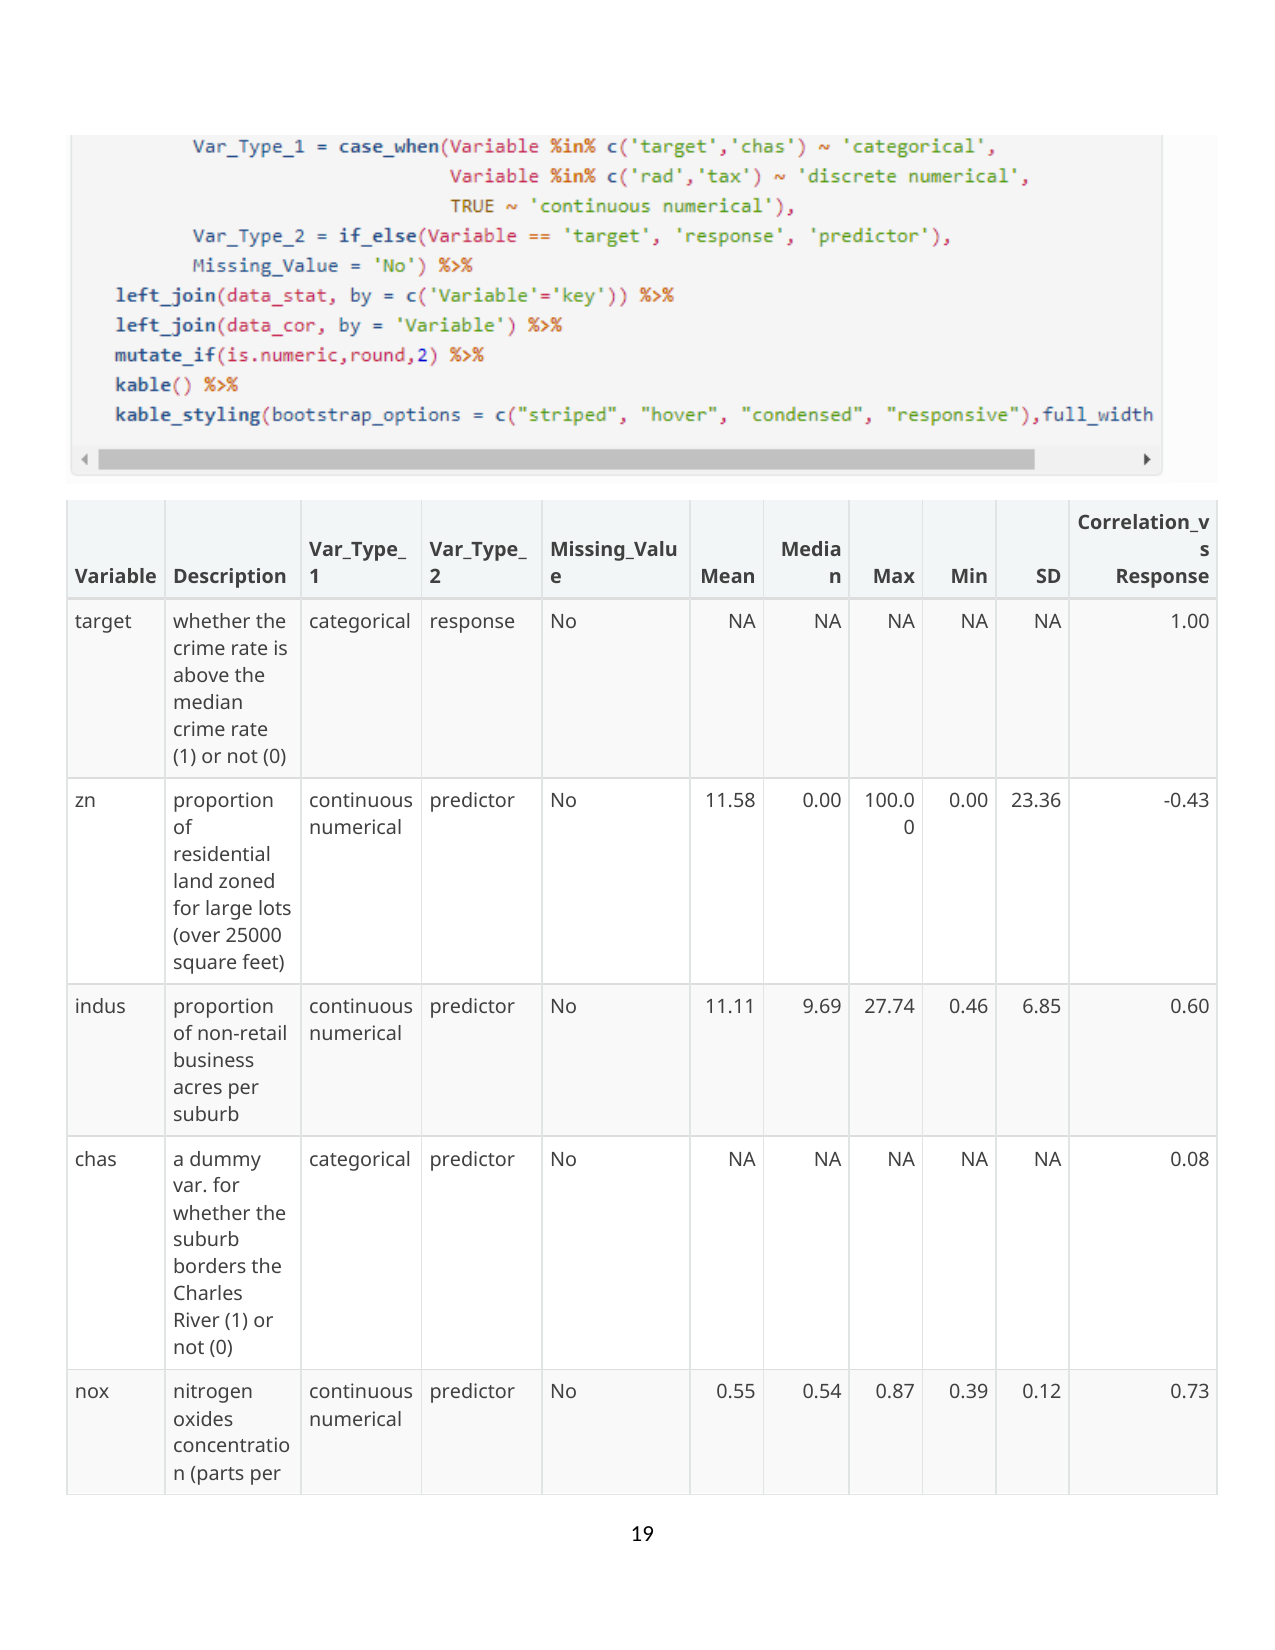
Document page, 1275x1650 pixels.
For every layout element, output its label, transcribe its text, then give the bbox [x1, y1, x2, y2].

picture [66, 135, 1171, 484]
table_cell No [543, 1370, 689, 1493]
table_cell predictor [422, 779, 541, 983]
table_cell 0.87 [850, 1370, 922, 1493]
table_cell -0.43 [1070, 779, 1216, 983]
table_cell predictor [422, 1137, 541, 1368]
table_cell 11.58 [691, 779, 763, 983]
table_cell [166, 1370, 300, 1493]
table_header Var_Type_2 [422, 500, 541, 597]
table_cell 0.39 [923, 1370, 995, 1493]
table_cell continuous numerical [302, 779, 421, 983]
table_cell 0.08 [1070, 1137, 1216, 1368]
table_cell target [68, 600, 164, 777]
table_header Var_Type_1 [302, 500, 421, 597]
table_cell nox [68, 1370, 164, 1493]
table_cell 0.60 [1070, 985, 1216, 1135]
table_cell 6.85 [997, 985, 1068, 1135]
table_cell NA [691, 600, 763, 777]
table_cell proportion of non-retail business acres per suburb [166, 985, 300, 1135]
table_cell chas [68, 1137, 164, 1368]
table_cell 11.11 [691, 985, 763, 1135]
table_header Description [166, 500, 300, 597]
table_cell continuous numerical [302, 985, 421, 1135]
table_cell 100.00 [850, 779, 922, 983]
table_cell zn [68, 779, 164, 983]
table_header Mean [691, 500, 763, 597]
table_cell NA [850, 1137, 922, 1368]
table_header Correlation_vs Response [1070, 500, 1216, 597]
table_header Median [764, 500, 848, 597]
table_cell NA [691, 1137, 763, 1368]
table_cell 0.46 [923, 985, 995, 1135]
table_cell 23.36 [997, 779, 1068, 983]
table_cell 0.00 [764, 779, 848, 983]
table_cell 0.12 [997, 1370, 1068, 1493]
table_cell 27.74 [850, 985, 922, 1135]
table_header Missing_Value [543, 500, 689, 597]
table_cell NA [850, 600, 922, 777]
table_cell whether the crime rate is above the median crime rate (1) or not (0) [166, 600, 300, 777]
table_cell 9.69 [764, 985, 848, 1135]
table_cell No [543, 985, 689, 1135]
table_cell categorical [302, 1137, 421, 1368]
table_cell predictor [422, 985, 541, 1135]
table_cell No [543, 1137, 689, 1368]
table_cell 0.00 [923, 779, 995, 983]
table_cell NA [997, 1137, 1068, 1368]
table_cell NA [923, 1137, 995, 1368]
table_cell NA [764, 600, 848, 777]
table_cell response [422, 600, 541, 777]
table_cell NA [997, 600, 1068, 777]
table_cell NA [764, 1137, 848, 1368]
table_cell proportion of residential land zoned for large lots (over 25000 square feet) [166, 779, 300, 983]
table_cell 0.55 [691, 1370, 763, 1493]
table_cell continuous numerical [302, 1370, 421, 1493]
table_cell 0.73 [1070, 1370, 1216, 1493]
table_header Min [923, 500, 995, 597]
table_header Variable [68, 500, 164, 597]
table_cell 0.54 [764, 1370, 848, 1493]
table_cell predictor [422, 1370, 541, 1493]
table_cell categorical [302, 600, 421, 777]
table_header SD [997, 500, 1068, 597]
table_header Max [850, 500, 922, 597]
table_cell a dummy var. for whether the suburb borders the Charles River (1) or not (0) [166, 1137, 300, 1368]
table_cell No [543, 600, 689, 777]
table_cell 1.00 [1070, 600, 1216, 777]
table_cell No [543, 779, 689, 983]
table_cell NA [923, 600, 995, 777]
table_cell indus [68, 985, 164, 1135]
